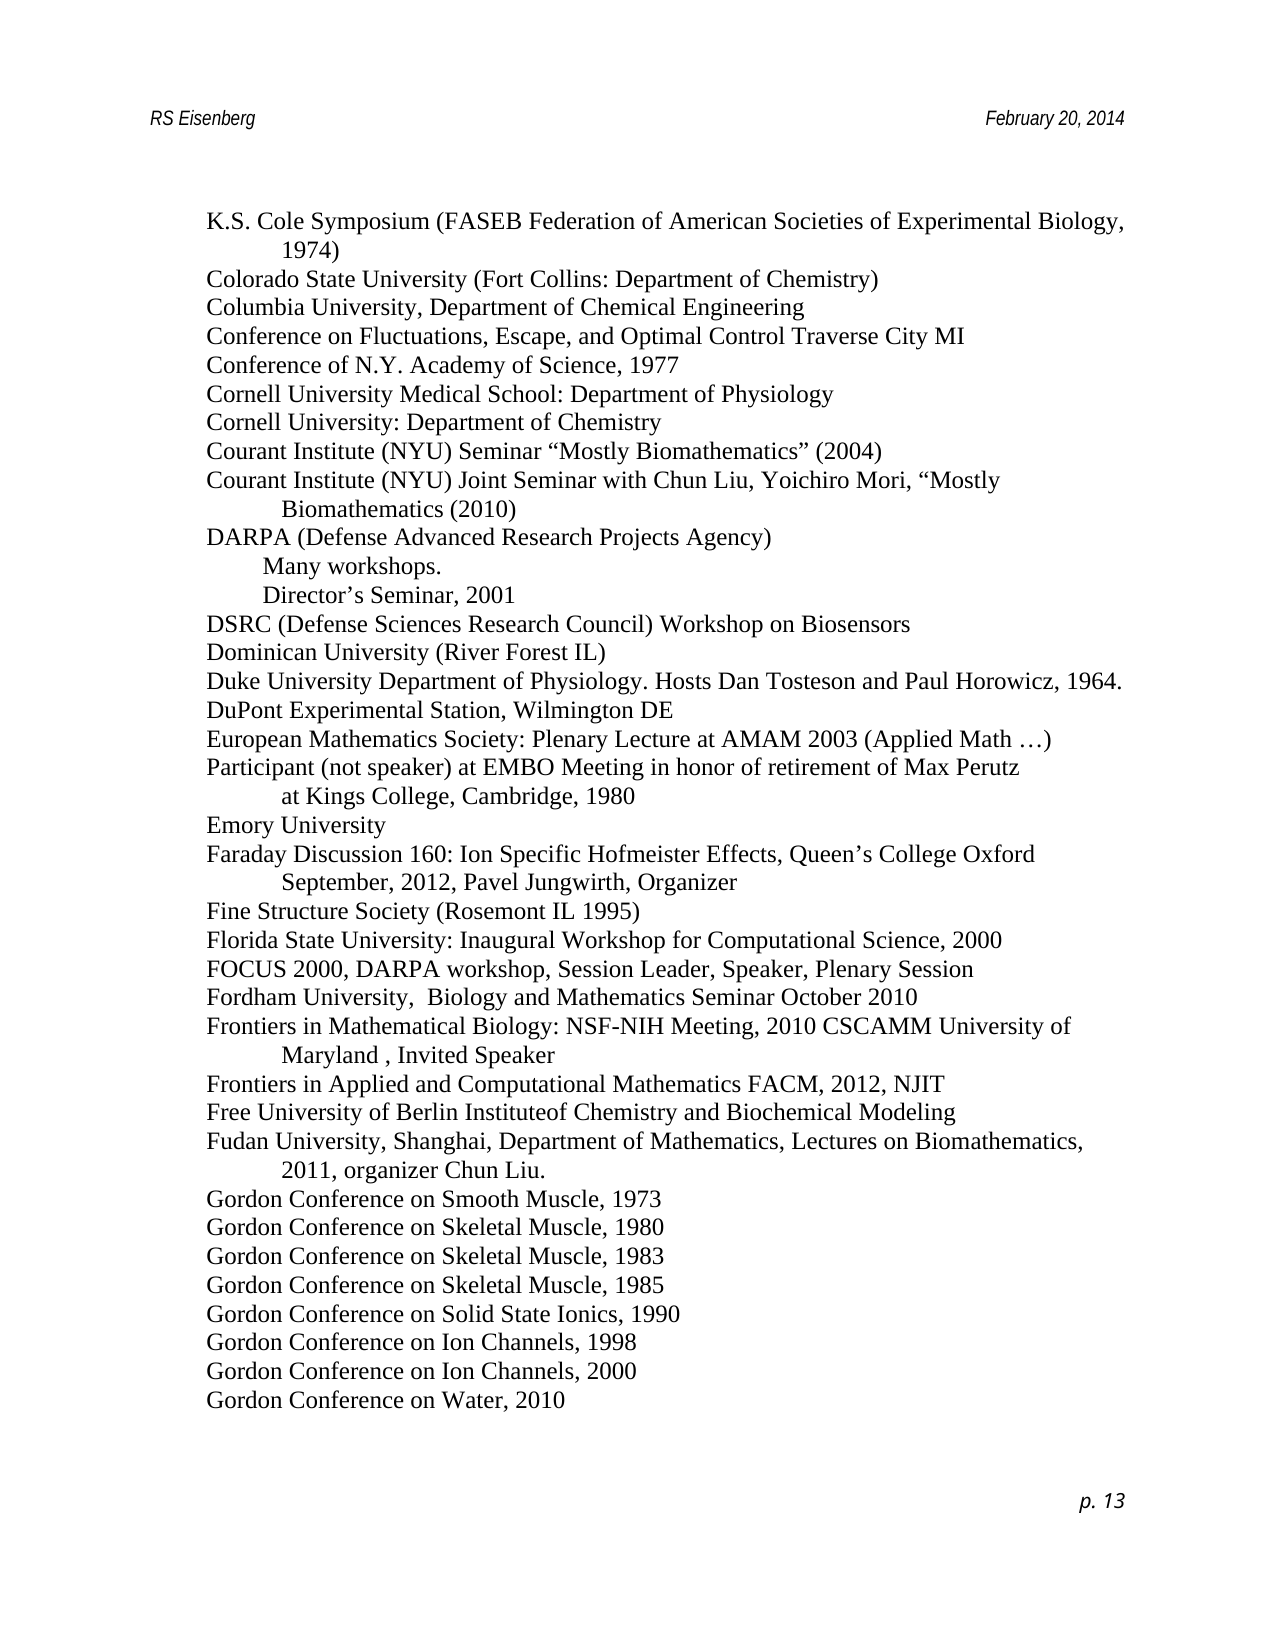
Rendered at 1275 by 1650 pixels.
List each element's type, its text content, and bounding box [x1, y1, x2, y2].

text FOCUS 2000, DARPA workshop, Session Leader, Speaker, Plenary Session [206, 954, 1125, 982]
text Gordon Conference on Ion Channels, 1998 [206, 1327, 1125, 1356]
text Participant (not speaker) at EMBO Meeting in honor of retirement of Max Perutz at Kings College, Cambridge, 1980 [206, 752, 1125, 810]
text DSRC (Defense Sciences Research Council) Workshop on Biosensors [206, 609, 1125, 637]
text Many workshops. [206, 551, 1125, 580]
text Frontiers in Mathematical Biology: NSF-NIH Meeting, 2010 CSCAMM University of Maryland , Invited Speaker [206, 1011, 1125, 1069]
text Gordon Conference on Skeletal Muscle, 1983 [206, 1241, 1125, 1270]
text Courant Institute (NYU) Seminar “Mostly Biomathematics” (2004) [206, 436, 1125, 465]
text Cornell University Medical School: Department of Physiology [206, 379, 1125, 407]
text Conference on Fluctuations, Escape, and Optimal Control Traverse City MI [206, 321, 1125, 350]
text Gordon Conference on Solid State Ionics, 1990 [206, 1299, 1125, 1327]
text Fine Structure Society (Rosemont IL 1995) [206, 896, 1125, 925]
text Fordham University, Biology and Mathematics Seminar October 2010 [206, 982, 1125, 1011]
text Duke University Department of Physiology. Hosts Dan Tosteson and Paul Horowicz, 1964. [206, 666, 1125, 695]
text Dominican University (River Forest IL) [206, 637, 1125, 666]
text Fudan University, Shanghai, Department of Mathematics, Lectures on Biomathematics, 2011, organizer Chun Liu. [206, 1126, 1125, 1184]
text DARPA (Defense Advanced Research Projects Agency) [206, 522, 1125, 551]
text Columbia University, Department of Chemical Engineering [206, 292, 1125, 321]
text K.S. Cole Symposium (FASEB Federation of American Societies of Experimental Biology, 1974) [206, 206, 1125, 264]
text Gordon Conference on Skeletal Muscle, 1980 [206, 1212, 1125, 1241]
text Courant Institute (NYU) Joint Seminar with Chun Liu, Yoichiro Mori, “Mostly Biomathematics (2010) [206, 465, 1125, 522]
text DuPont Experimental Station, Wilmington DE [206, 695, 1125, 724]
text Gordon Conference on Skeletal Muscle, 1985 [206, 1270, 1125, 1299]
text Florida State University: Inaugural Workshop for Computational Science, 2000 [206, 925, 1125, 954]
text Free University of Berlin Instituteof Chemistry and Biochemical Modeling [206, 1097, 1125, 1126]
text Gordon Conference on Smooth Muscle, 1973 [206, 1184, 1125, 1212]
text Cornell University: Department of Chemistry [206, 407, 1125, 436]
text European Mathematics Society: Plenary Lecture at AMAM 2003 (Applied Math …) [206, 724, 1125, 752]
text Gordon Conference on Ion Channels, 2000 [206, 1356, 1125, 1385]
text Colorado State University (Fort Collins: Department of Chemistry) [206, 264, 1125, 292]
text Frontiers in Applied and Computational Mathematics FACM, 2012, NJIT [206, 1069, 1125, 1097]
text Faraday Discussion 160: Ion Specific Hofmeister Effects, Queen’s College Oxford September, 2012, Pavel Jungwirth, Organizer [206, 839, 1125, 896]
text Emory University [206, 810, 1125, 839]
text Conference of N.Y. Academy of Science, 1977 [206, 350, 1125, 379]
text Gordon Conference on Water, 2010 [206, 1385, 1125, 1414]
text Director’s Seminar, 2001 [206, 580, 1125, 609]
